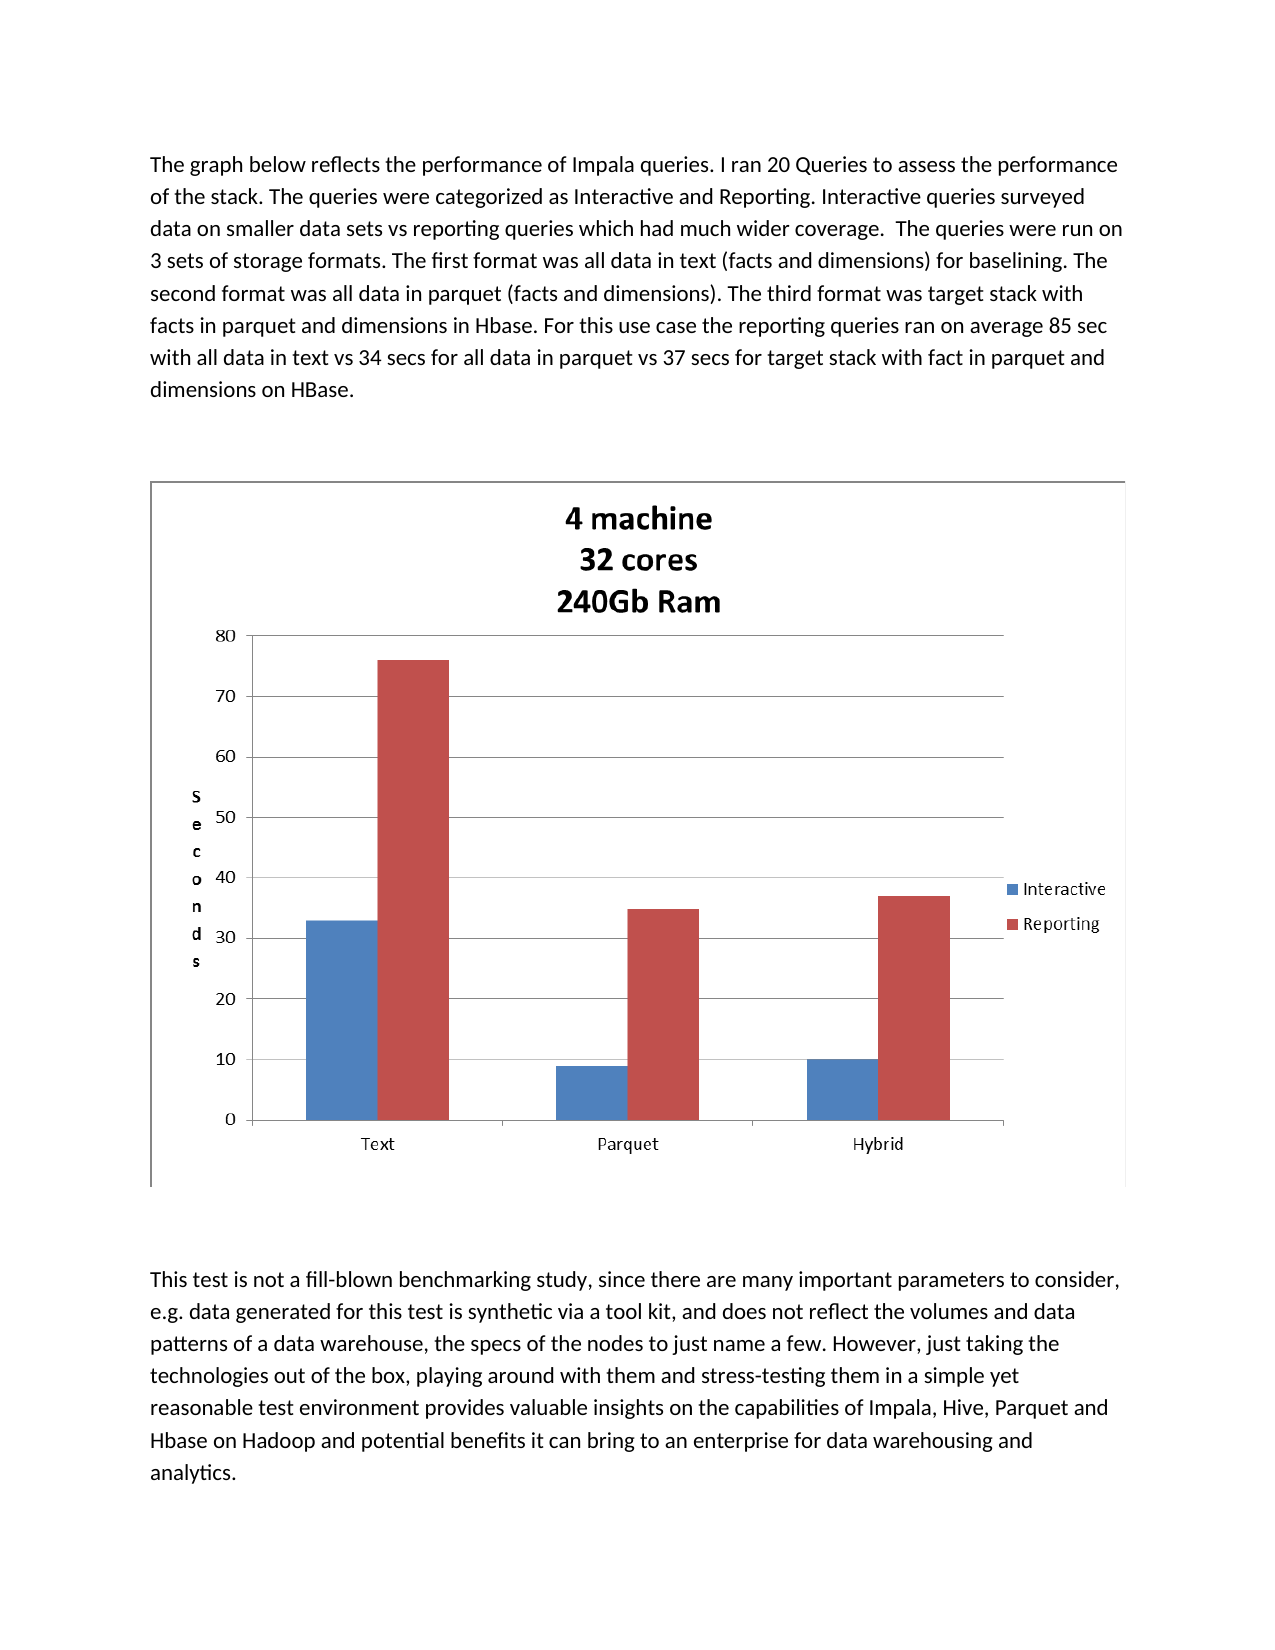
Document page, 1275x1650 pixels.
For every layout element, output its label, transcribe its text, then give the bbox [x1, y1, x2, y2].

text The graph below reflects the performance of Impala queries. I ran 20 Queries to assess the performance of the stack. The queries were categorized as Interactive and Reporting. Interactive queries surveyed data on smaller data sets vs reporting queries which had much wider coverage. The queries were run on 3 sets of storage formats. The first format was all data in text (facts and dimensions) for baselining. The second format was all data in parquet (facts and dimensions). The third format was target stack with facts in parquet and dimensions in Hbase. For this use case the reporting queries ran on average 85 sec with all data in text vs 34 secs for all data in parquet vs 37 secs for target stack with fact in parquet and dimensions on HBase. [150, 150, 1125, 403]
text This test is not a fill-blown benchmarking study, since there are many important parameters to consider, e.g. data generated for this test is synthetic via a tool kit, and does not reflect the volumes and data patterns of a data warehouse, the specs of the nodes to just name a few. However, just taking the technologies out of the box, playing around with them and stress-testing them in a simple yet reasonable test environment provides valuable insights on the capabilities of Impala, Hive, Parquet and Hbase on Hadoop and potential benefits it can bring to an enterprise for data warehousing and analytics. [150, 1265, 1125, 1486]
